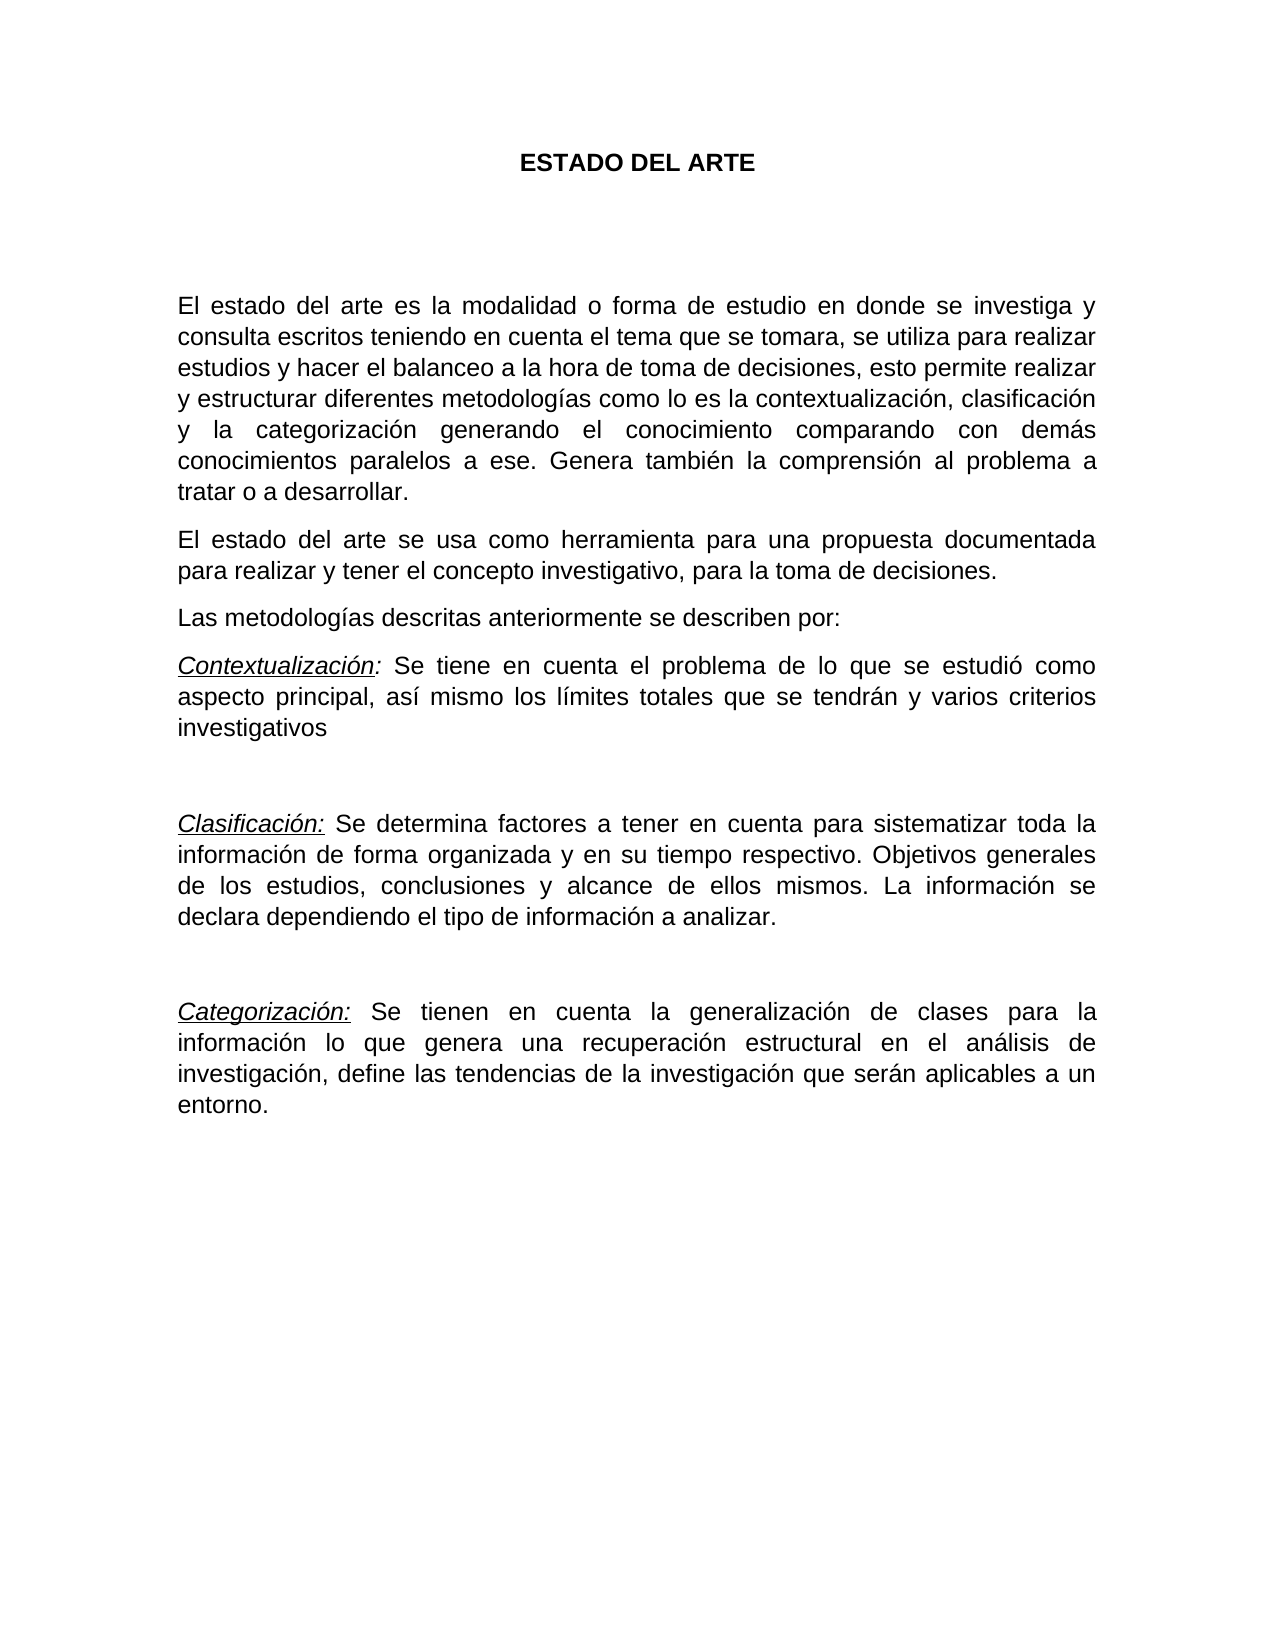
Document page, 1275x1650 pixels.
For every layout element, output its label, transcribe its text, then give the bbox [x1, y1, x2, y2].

text Contextualización: Se tiene en cuenta el problema de lo que se estudió como aspecto principal, así mismo los límites totales que se tendrán y varios criterios investigativos [177, 651, 1098, 742]
text Categorización: Se tienen en cuenta la generalización de clases para la información lo que genera una recuperación estructural en el análisis de investigación, define las tendencias de la investigación que serán aplicables a un entorno. [177, 997, 1098, 1119]
text ESTADO DEL ARTE [177, 148, 1098, 176]
text Clasificación: Se determina factores a tener en cuenta para sistematizar toda la información de forma organizada y en su tiempo respectivo. Objetivos generales de los estudios, conclusiones y alcance de ellos mismos. La información se declara dependiendo el tipo de información a analizar. [177, 809, 1098, 931]
text El estado del arte se usa como herramienta para una propuesta documentada para realizar y tener el concepto investigativo, para la toma de decisiones. [177, 525, 1098, 584]
text Las metodologías descritas anteriormente se describen por: [177, 603, 1098, 632]
text El estado del arte es la modalidad o forma de estudio en donde se investiga y consulta escritos teniendo en cuenta el tema que se tomara, se utiliza para realizar estudios y hacer el balanceo a la hora de toma de decisiones, esto permite realizar y estructurar diferentes metodologías como lo es la contextualización, clasificación y la categorización generando el conocimiento comparando con demás conocimientos paralelos a ese. Genera también la comprensión al problema a tratar o a desarrollar. [177, 291, 1098, 506]
